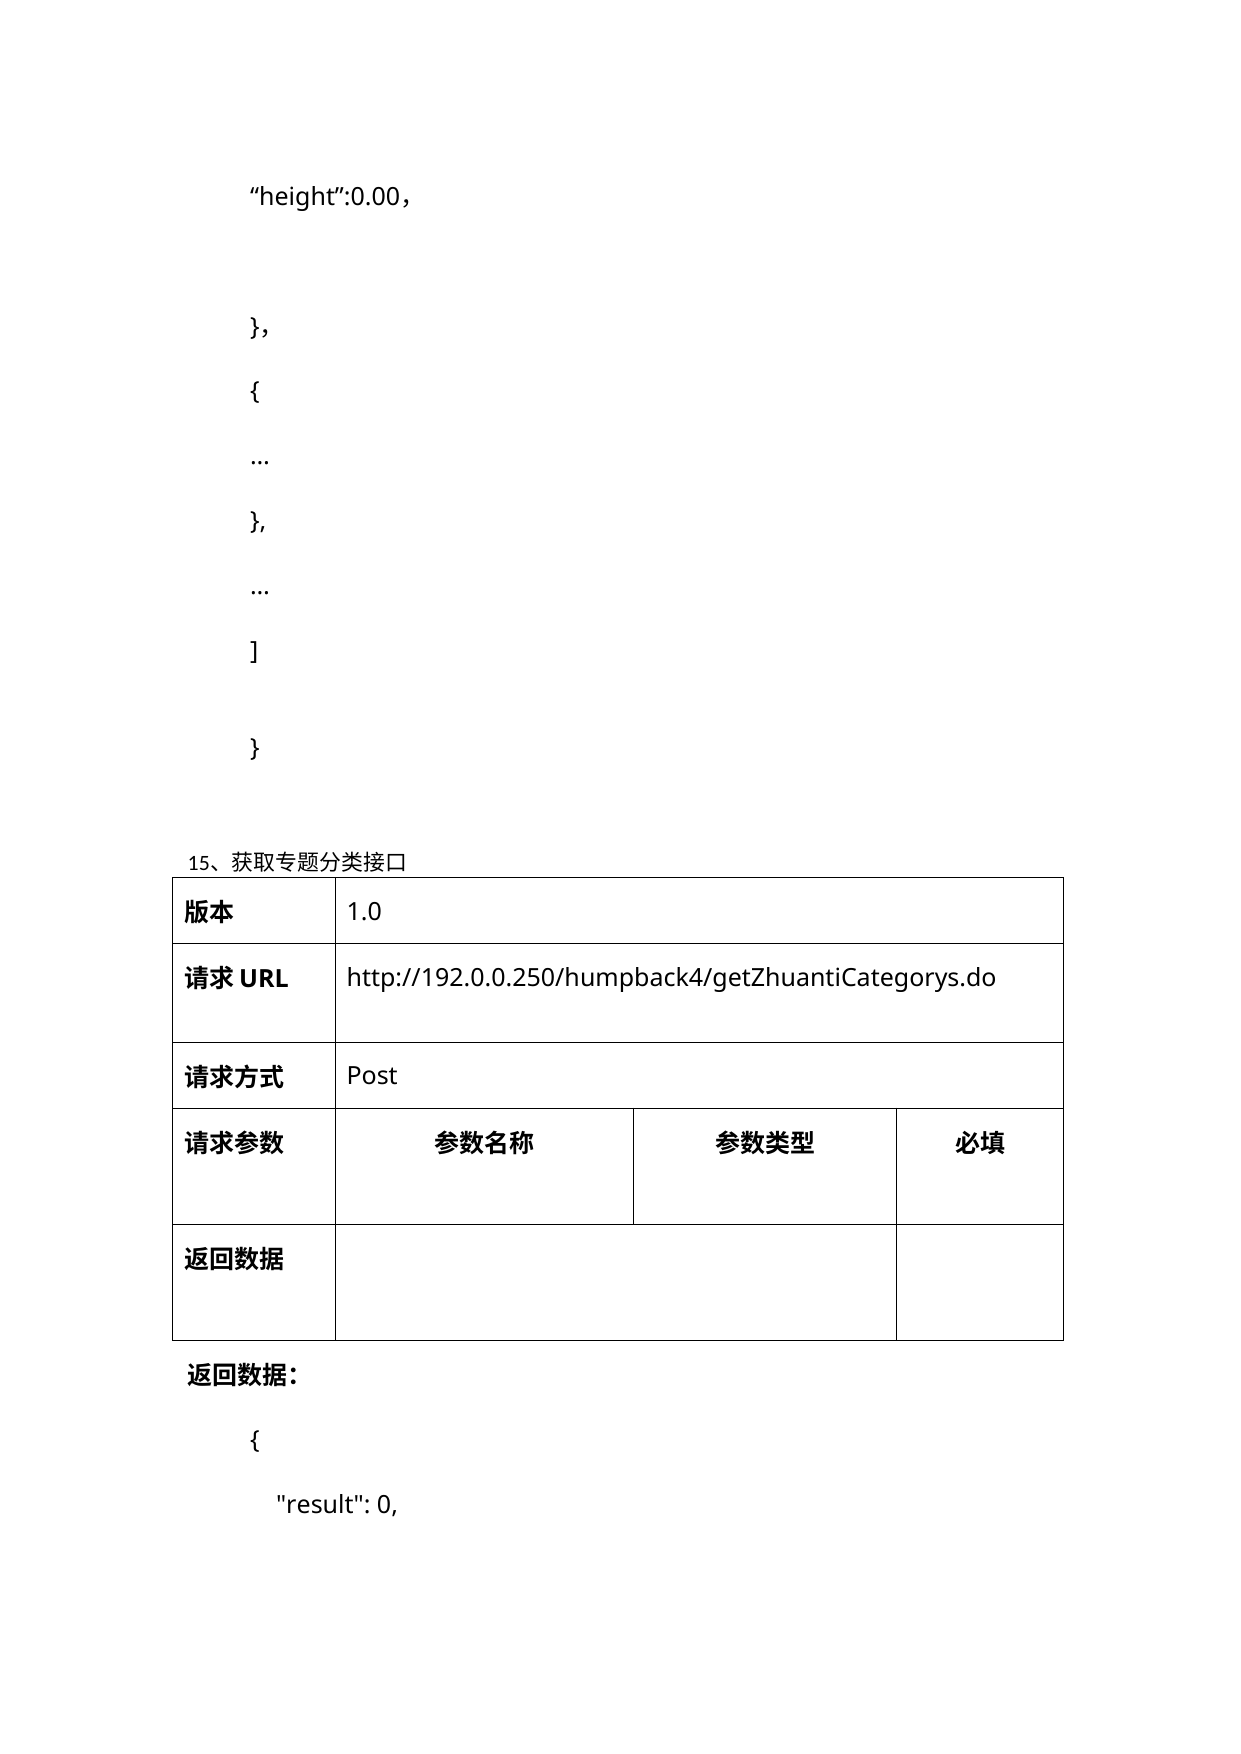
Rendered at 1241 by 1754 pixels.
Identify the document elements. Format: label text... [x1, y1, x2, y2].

text … [187, 422, 1053, 487]
text … [187, 552, 1053, 617]
text } [187, 714, 1053, 779]
table_header 1.0 [336, 878, 1063, 943]
text ] [187, 617, 1053, 682]
table_cell 请求URL [173, 944, 335, 1042]
table_cell Post [336, 1043, 1063, 1108]
text "result": 0, [187, 1471, 1053, 1536]
text }, [187, 487, 1053, 552]
table_cell 参数类型 [634, 1109, 896, 1224]
text 15、获取专题分类接口 [187, 844, 1053, 877]
text { [187, 357, 1053, 422]
text 返回数据： [187, 1341, 1053, 1406]
table_cell http://192.0.0.250/humpback4/getZhuantiCategorys.do [336, 944, 1063, 1042]
table_cell [336, 1225, 896, 1340]
table_cell 请求参数 [173, 1109, 335, 1224]
table_cell 必填 [897, 1109, 1063, 1224]
table_cell 参数名称 [336, 1109, 633, 1224]
text “height”:0.00， [187, 162, 1053, 227]
table_header 版本 [173, 878, 335, 943]
text }， [187, 292, 1053, 357]
table_cell 返回数据 [173, 1225, 335, 1340]
text { [187, 1406, 1053, 1471]
table_cell [897, 1225, 1063, 1340]
table_cell 请求方式 [173, 1043, 335, 1108]
